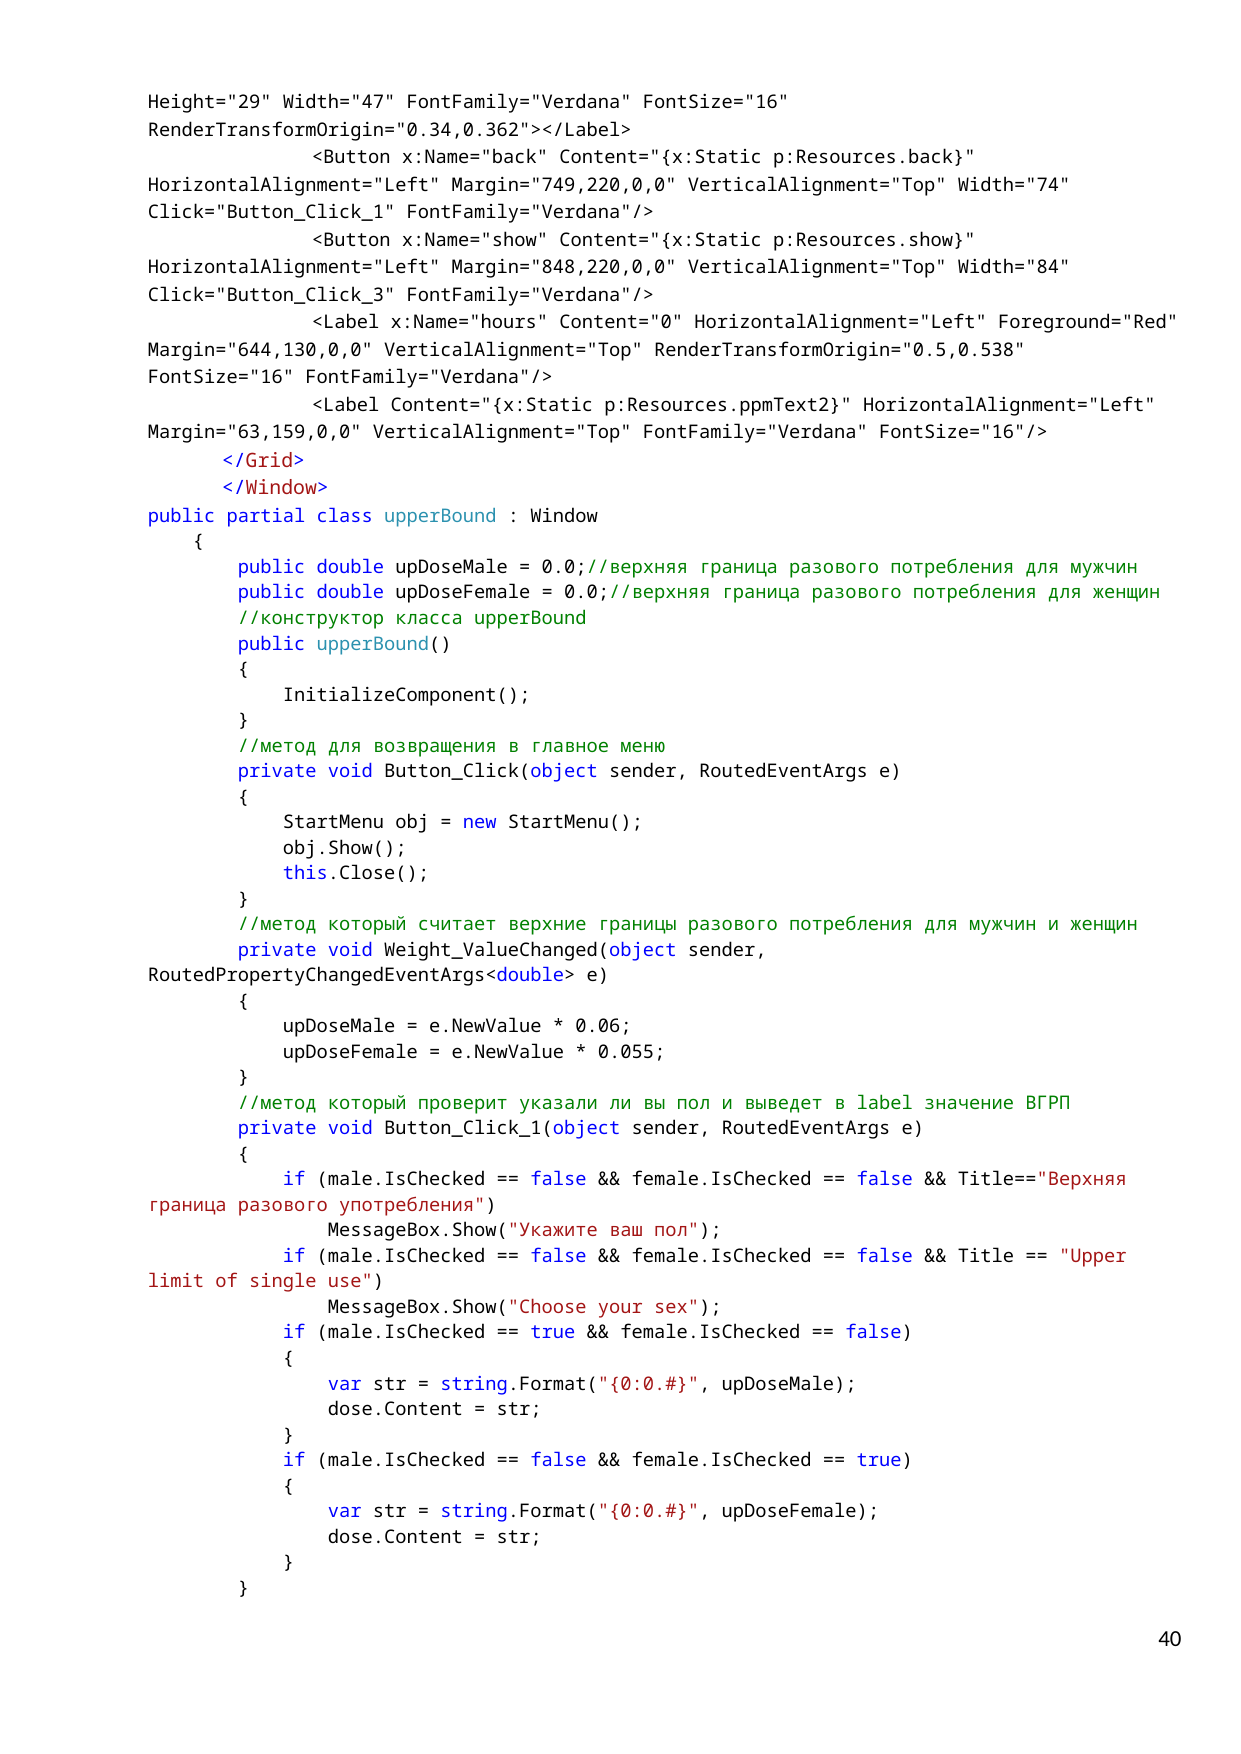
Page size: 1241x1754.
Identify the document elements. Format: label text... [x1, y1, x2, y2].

text var str = string.Format("{0:0.#}", upDoseFemale); [148, 1497, 1181, 1523]
text } [148, 1064, 1181, 1089]
text public upperBound() [148, 630, 1181, 655]
text if (male.IsChecked == false && female.IsChecked == false && Title == "Upper limit of single use") [148, 1242, 1181, 1293]
text { [148, 655, 1181, 681]
text MessageBox.Show("Choose your sex"); [148, 1293, 1181, 1319]
text public double upDoseFemale = 0.0;//верхняя граница разового потребления для женщин [148, 579, 1181, 604]
text StartMenu obj = new StartMenu(); [148, 808, 1181, 834]
text <Label Content="{x:Static p:Resources.ppmText2}" HorizontalAlignment="Left" Margin="63,159,0,0" VerticalAlignment="Top" FontFamily="Verdana" FontSize="16"/> [148, 391, 1181, 444]
text } [148, 1574, 1181, 1599]
text { [148, 783, 1181, 808]
text if (male.IsChecked == false && female.IsChecked == true) [148, 1446, 1181, 1472]
text private void Weight_ValueChanged(object sender, RoutedPropertyChangedEventArgs<double> e) [148, 936, 1181, 987]
text //метод для возвращения в главное меню [148, 732, 1181, 757]
text if (male.IsChecked == true && female.IsChecked == false) [148, 1319, 1181, 1344]
text private void Button_Click(object sender, RoutedEventArgs e) [148, 757, 1181, 783]
text } [148, 1421, 1181, 1446]
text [148, 89, 1181, 142]
text if (male.IsChecked == false && female.IsChecked == false && Title=="Верхняя граница разового употребления") [148, 1166, 1181, 1217]
text //метод который проверит указали ли вы пол и выведет в label значение ВГРП [148, 1089, 1181, 1115]
text dose.Content = str; [148, 1523, 1181, 1548]
text upDoseFemale = e.NewValue * 0.055; [148, 1038, 1181, 1064]
text var str = string.Format("{0:0.#}", upDoseMale); [148, 1370, 1181, 1395]
text public partial class upperBound : Window [148, 502, 1181, 528]
text //метод который считает верхние границы разового потребления для мужчин и женщин [148, 911, 1181, 936]
text { [148, 528, 1181, 553]
text upDoseMale = e.NewValue * 0.06; [148, 1013, 1181, 1038]
text </Window> [148, 473, 1181, 500]
text <Button x:Name="show" Content="{x:Static p:Resources.show}" HorizontalAlignment="Left" Margin="848,220,0,0" VerticalAlignment="Top" Width="84" Click="Button_Click_3" FontFamily="Verdana"/> [148, 226, 1181, 307]
text { [148, 1344, 1181, 1370]
text } [148, 1548, 1181, 1574]
text <Label x:Name="hours" Content="0" HorizontalAlignment="Left" Foreground="Red" Margin="644,130,0,0" VerticalAlignment="Top" RenderTransformOrigin="0.5,0.538" FontSize="16" FontFamily="Verdana"/> [148, 309, 1181, 389]
text InitializeComponent(); [148, 681, 1181, 706]
text dose.Content = str; [148, 1395, 1181, 1421]
text { [148, 987, 1181, 1013]
text private void Button_Click_1(object sender, RoutedEventArgs e) [148, 1115, 1181, 1140]
text this.Close(); [148, 859, 1181, 885]
text { [148, 1140, 1181, 1166]
text //конструктор класса upperBound [148, 604, 1181, 630]
text } [148, 706, 1181, 732]
text <Button x:Name="back" Content="{x:Static p:Resources.back}" HorizontalAlignment="Left" Margin="749,220,0,0" VerticalAlignment="Top" Width="74" Click="Button_Click_1" FontFamily="Verdana"/> [148, 144, 1181, 224]
text } [148, 885, 1181, 911]
text { [148, 1472, 1181, 1497]
text obj.Show(); [148, 834, 1181, 859]
text MessageBox.Show("Укажите ваш пол"); [148, 1217, 1181, 1242]
text public double upDoseMale = 0.0;//верхняя граница разового потребления для мужчин [148, 553, 1181, 579]
text </Grid> [148, 446, 1181, 473]
